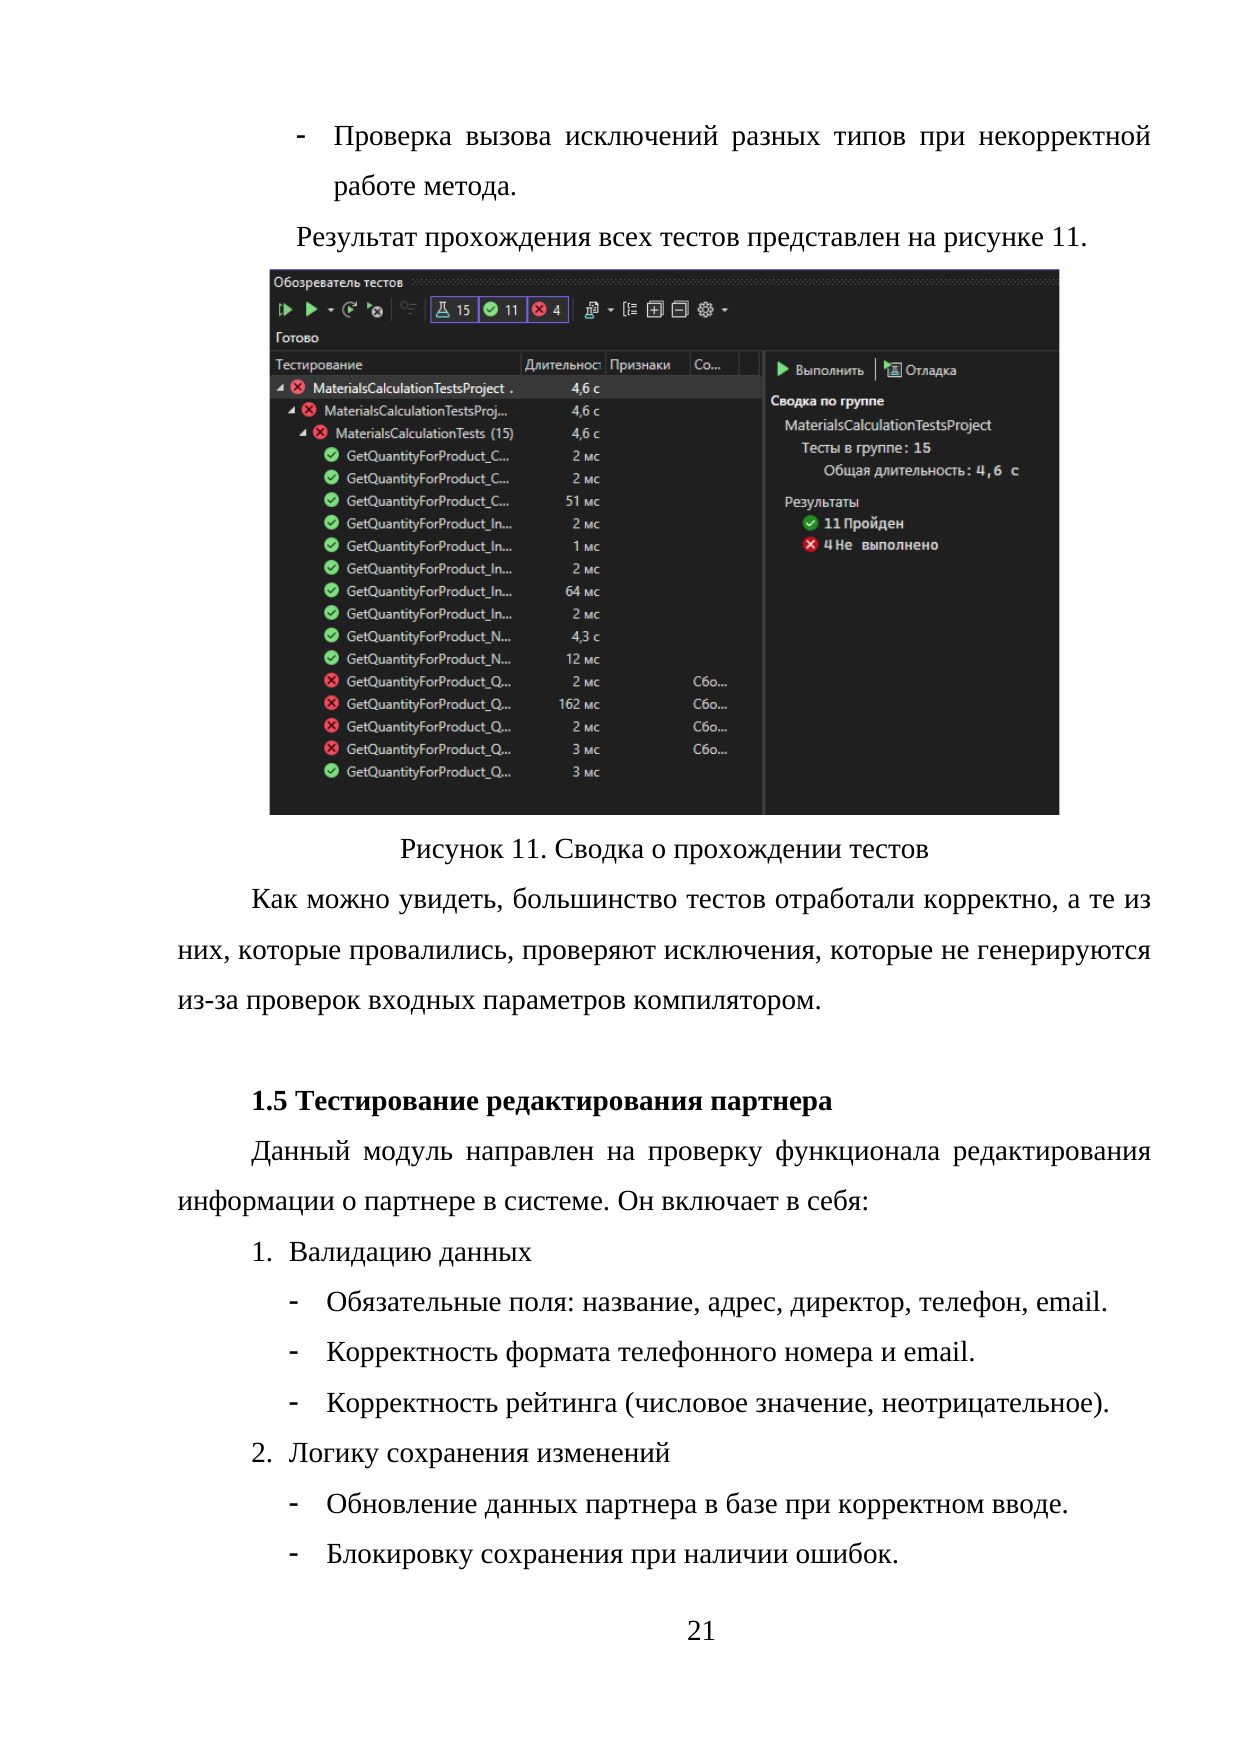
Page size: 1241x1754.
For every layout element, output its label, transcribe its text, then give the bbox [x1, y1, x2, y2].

list Обязательные поля: название, адрес, директор, телефон, email. [288, 1284, 1152, 1318]
list Блокировку сохранения при наличии ошибок. [288, 1536, 1152, 1570]
list Корректность рейтинга (числовое значение, неотрицательное). [288, 1385, 1152, 1419]
text Рисунок 11. Сводка о прохождении тестов [177, 831, 1152, 865]
subtitle 1.5 Тестирование редактирования партнера [177, 1083, 1152, 1116]
list Проверка вызова исключений разных типов при некорректной работе метода. [296, 118, 1152, 202]
text Как можно увидеть, большинство тестов отработали корректно, а те из них, которые провалились, проверяют исключения, которые не генерируются из-за проверок входных параметров компилятором. [177, 882, 1152, 1016]
list Валидацию данных [251, 1234, 1152, 1267]
list Логику сохранения изменений [251, 1435, 1152, 1469]
list Обновление данных партнера в базе при корректном вводе. [288, 1486, 1152, 1519]
picture [269, 269, 1060, 815]
text Результат прохождения всех тестов представлен на рисунке 11. [296, 219, 1152, 252]
text Данный модуль направлен на проверку функционала редактирования информации о партнере в системе. Он включает в себя: [177, 1133, 1152, 1217]
list Корректность формата телефонного номера и email. [288, 1334, 1152, 1368]
